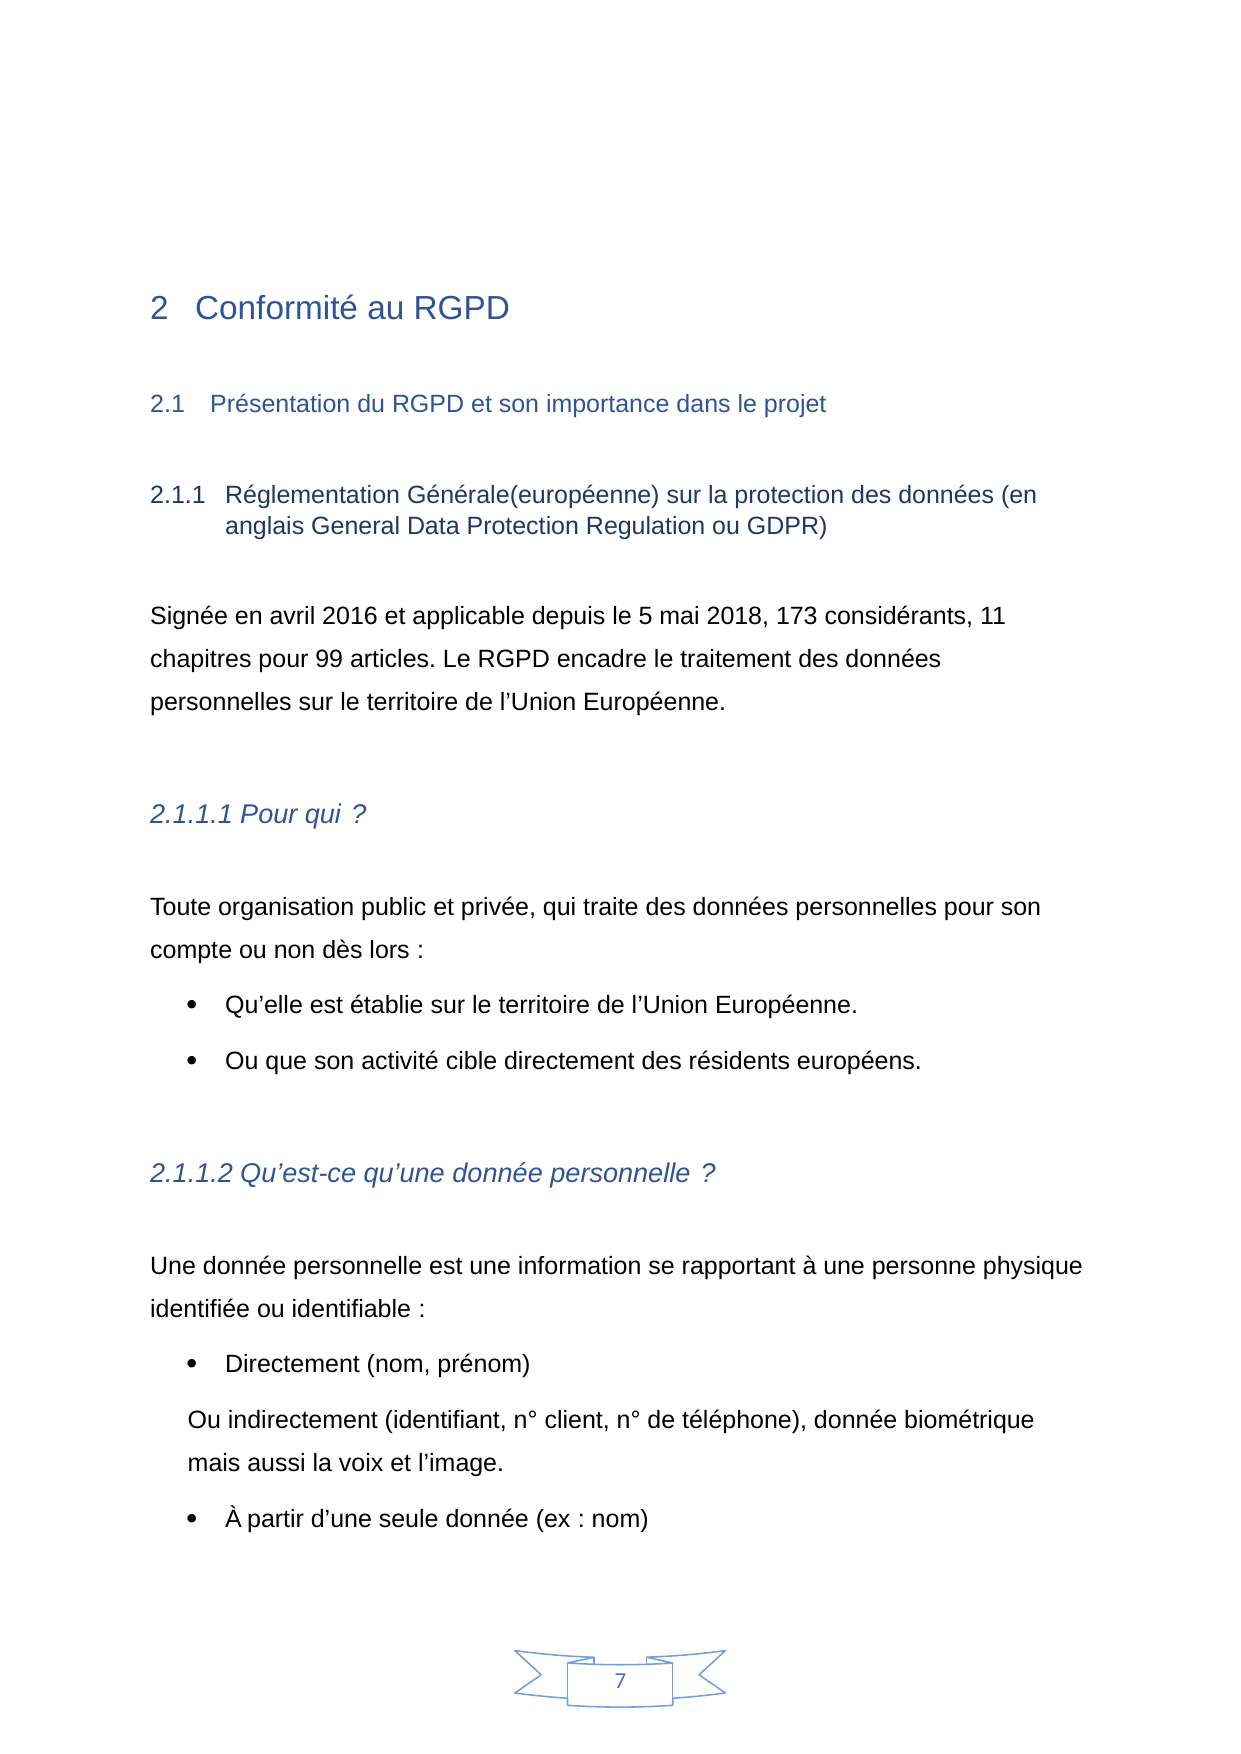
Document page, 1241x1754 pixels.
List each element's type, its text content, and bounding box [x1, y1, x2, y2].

text Signée en avril 2016 et applicable depuis le 5 mai 2018, 173 considérants, 11 chapitres pour 99 articles. Le RGPD encadre le traitement des données personnelles sur le territoire de l’Union Européenne. [150, 601, 1090, 716]
subtitle Qu’est-ce qu’une donnée personnelle ? [150, 1157, 1090, 1189]
subtitle Réglementation Générale(européenne) sur la protection des données (en anglais General Data Protection Regulation ou GDPR) [150, 479, 1090, 539]
subtitle Pour qui ? [150, 798, 1090, 830]
subtitle Présentation du RGPD et son importance dans le projet [150, 389, 1090, 418]
text Toute organisation public et privée, qui traite des données personnelles pour son compte ou non dès lors : [150, 892, 1090, 963]
list Directement (nom, prénom) [187, 1349, 1090, 1378]
text Une donnée personnelle est une information se rapportant à une personne physique identifiée ou identifiable : [150, 1251, 1090, 1322]
list Ou que son activité cible directement des résidents européens. [187, 1046, 1090, 1075]
list Qu’elle est établie sur le territoire de l’Union Européenne. [187, 990, 1090, 1019]
subtitle Conformité au RGPD [150, 288, 1090, 327]
list À partir d’une seule donnée (ex : nom) [187, 1504, 1090, 1533]
text Ou indirectement (identifiant, n° client, n° de téléphone), donnée biométrique mais aussi la voix et l’image. [187, 1405, 1090, 1477]
